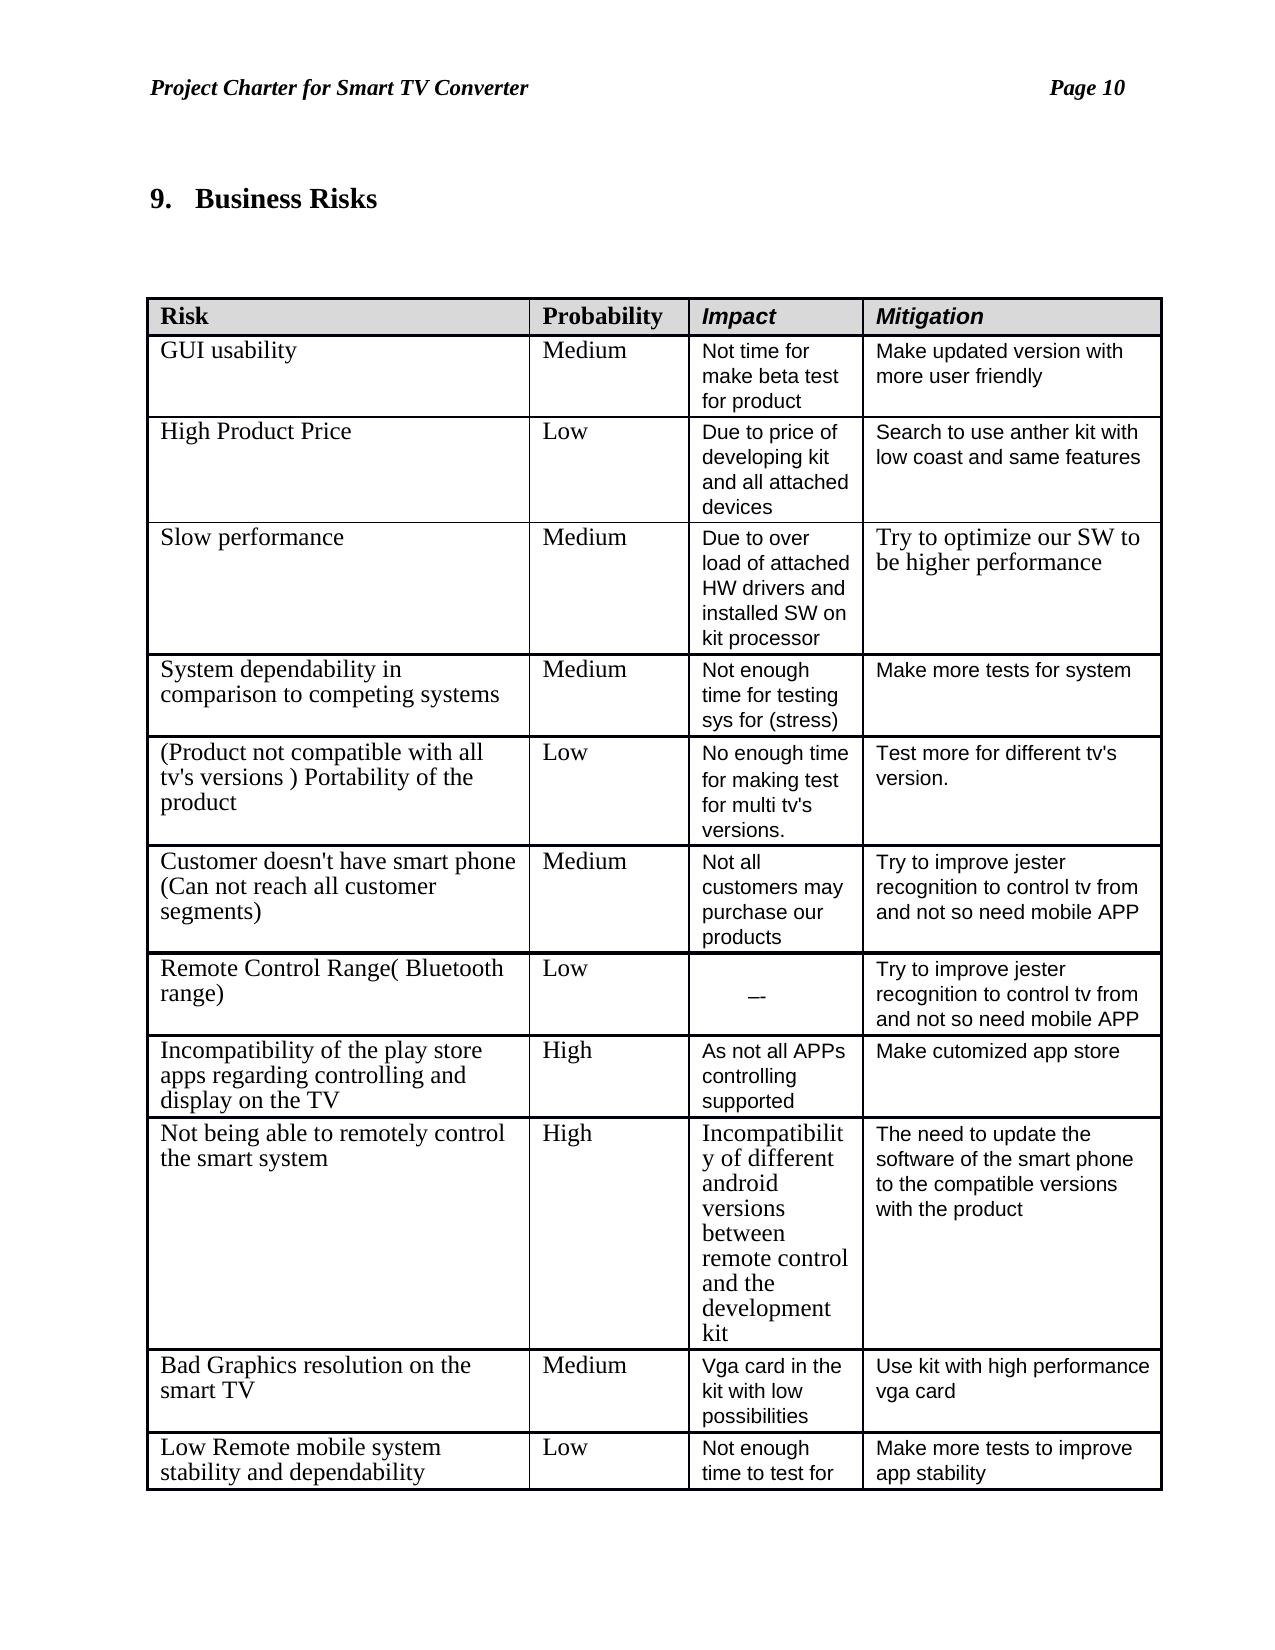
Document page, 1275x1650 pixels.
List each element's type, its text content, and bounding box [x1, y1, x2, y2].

table_cell No enough time for making test for multi tv's versions. [690, 738, 862, 844]
table_cell Make more tests for system [864, 656, 1160, 735]
table_cell Medium [530, 656, 688, 735]
table_cell Vga card in the kit with low possibilities [690, 1351, 862, 1431]
table_cell –- [690, 955, 862, 1034]
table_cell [149, 1434, 529, 1488]
table_cell High [530, 1037, 688, 1116]
table_cell Low [530, 738, 688, 844]
table_cell Due to price of developing kit and all attached devices [690, 418, 862, 522]
table_header Mitigation [864, 300, 1160, 334]
table_cell Low [530, 418, 688, 522]
table_header Probability [530, 300, 688, 334]
table_cell Not all customers may purchase our products [690, 847, 862, 951]
table_cell Use kit with high performance vga card [864, 1351, 1160, 1431]
table_cell Remote Control Range( Bluetooth range) [149, 955, 529, 1034]
table_cell Slow performance [149, 523, 529, 652]
table_cell Medium [530, 847, 688, 951]
table_header Risk [149, 300, 529, 334]
table_cell Customer doesn't have smart phone (Can not reach all customer segments) [149, 847, 529, 951]
table_cell Test more for different tv's version. [864, 738, 1160, 844]
table_cell High Product Price [149, 418, 529, 522]
table_cell Medium [530, 523, 688, 652]
table_cell Make cutomized app store [864, 1037, 1160, 1116]
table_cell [690, 1434, 862, 1488]
table_cell Low [530, 1434, 688, 1488]
table_cell Incompatibility of different android versions between remote control and the development kit [690, 1119, 862, 1348]
table_cell Try to improve jester recognition to control tv from and not so need mobile APP [864, 955, 1160, 1034]
table_cell GUI usability [149, 337, 529, 416]
table_cell Medium [530, 337, 688, 416]
subtitle Business Risks [150, 181, 1125, 215]
table_cell (Product not compatible with all tv's versions ) Portability of the product [149, 738, 529, 844]
table_cell Not enough time for testing sys for (stress) [690, 656, 862, 735]
table_cell Medium [530, 1351, 688, 1431]
table_cell The need to update the software of the smart phone to the compatible versions with the product [864, 1119, 1160, 1348]
table_cell Try to optimize our SW to be higher performance [864, 523, 1160, 652]
table_header Impact [690, 300, 862, 334]
table_cell High [530, 1119, 688, 1348]
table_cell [864, 1434, 1160, 1488]
table_cell Try to improve jester recognition to control tv from and not so need mobile APP [864, 847, 1160, 951]
table_cell Search to use anther kit with low coast and same features [864, 418, 1160, 522]
table_cell Low [530, 955, 688, 1034]
table_cell Incompatibility of the play store apps regarding controlling and display on the TV [149, 1037, 529, 1116]
table_cell System dependability in comparison to competing systems [149, 656, 529, 735]
table_cell Make updated version with more user friendly [864, 337, 1160, 416]
table_cell Not being able to remotely control the smart system [149, 1119, 529, 1348]
table_cell Due to over load of attached HW drivers and installed SW on kit processor [690, 523, 862, 652]
table_cell Not time for make beta test for product [690, 337, 862, 416]
table_cell As not all APPs controlling supported [690, 1037, 862, 1116]
table_cell Bad Graphics resolution on the smart TV [149, 1351, 529, 1431]
